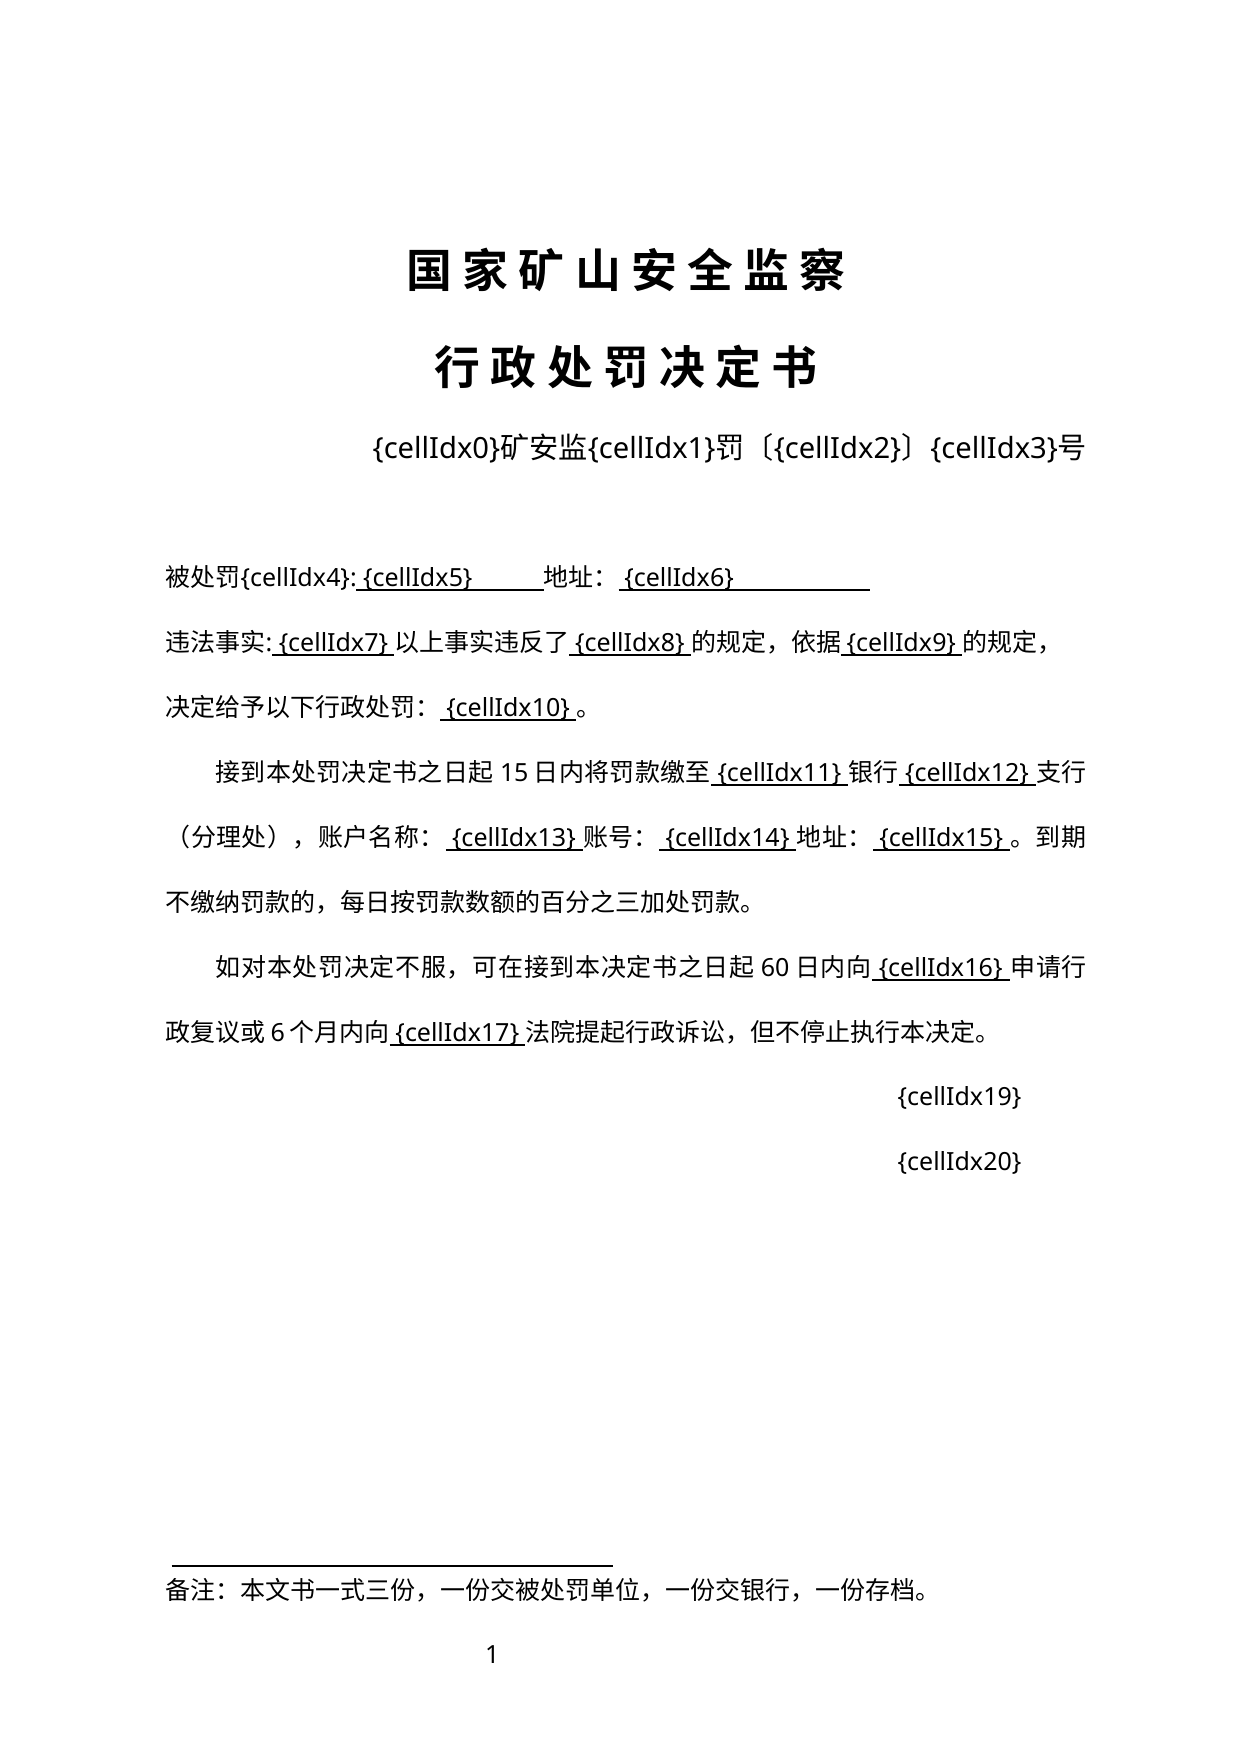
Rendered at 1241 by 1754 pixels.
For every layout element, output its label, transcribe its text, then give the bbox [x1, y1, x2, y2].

text 违法事实: {cellIdx7} 以上事实违反了 {cellIdx8} 的规定，依据 {cellIdx9} 的规定，决定给予以下行政处罚： {cellIdx10} 。 [165, 608, 1087, 738]
text {cellIdx19} [165, 1063, 1021, 1128]
text 接到本处罚决定书之日起15日内将罚款缴至 {cellIdx11} 银行 {cellIdx12} 支行（分理处），账户名称： {cellIdx13} 账号： {cellIdx14} 地址： {cellIdx15} 。到期不缴纳罚款的，每日按罚款数额的百分之三加处罚款。 [165, 738, 1087, 933]
text {cellIdx20} [165, 1128, 1021, 1193]
text {cellIdx0}矿安监{cellIdx1}罚〔{cellIdx2}〕{cellIdx3}号 [165, 413, 1087, 478]
text 行 政 处 罚 决 定 书 [165, 316, 1087, 413]
text 如对本处罚决定不服，可在接到本决定书之日起60日内向 {cellIdx16} 申请行政复议或6个月内向 {cellIdx17} 法院提起行政诉讼，但不停止执行本决定。 [165, 933, 1087, 1063]
text 被处罚{cellIdx4}: {cellIdx5} 地址： {cellIdx6} [165, 543, 1087, 608]
text 国 家 矿 山 安 全 监 察 [165, 218, 1087, 316]
